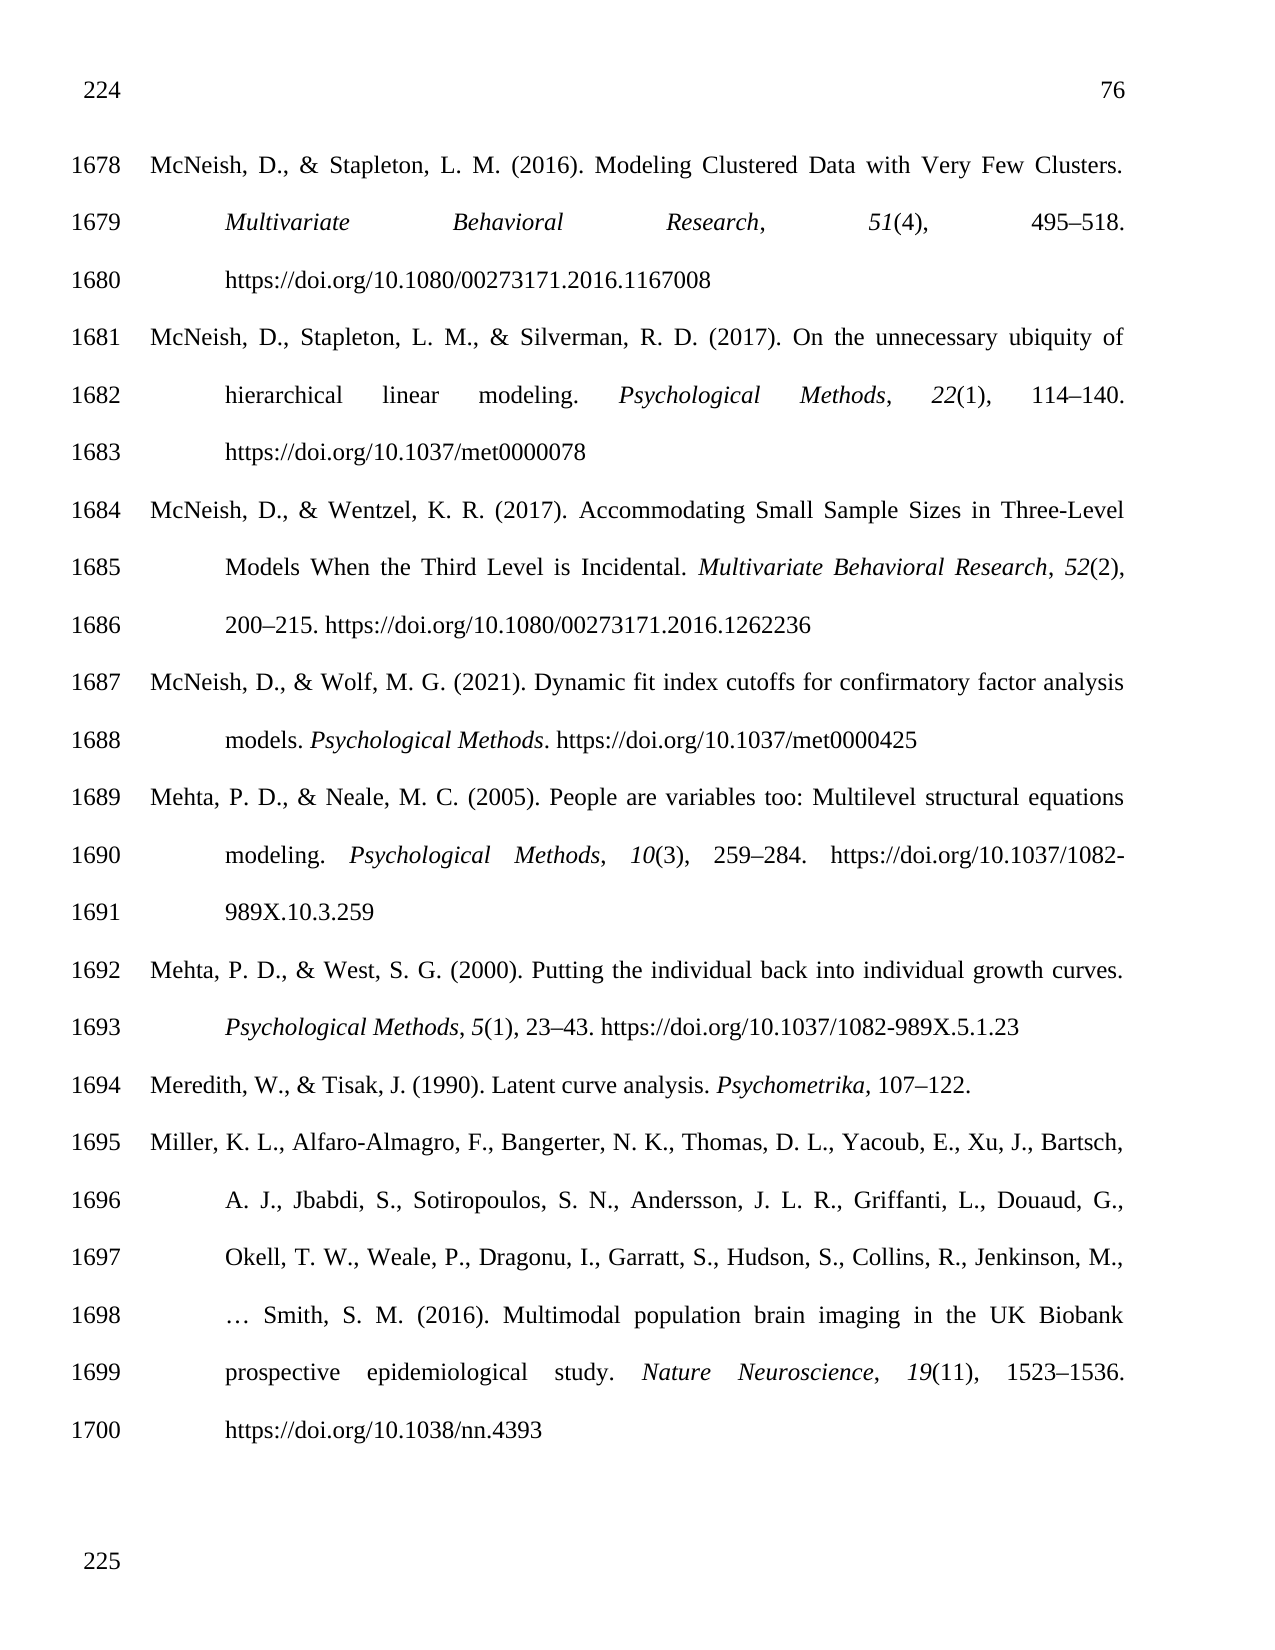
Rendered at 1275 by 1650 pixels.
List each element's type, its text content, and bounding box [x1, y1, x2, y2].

text Mehta, P. D., & Neale, M. C. (2005). People are variables too: Multilevel structural equations modeling. Psychological Methods, 10(3), 259–284. https://doi.org/10.1037/1082-989X.10.3.259 [150, 782, 1125, 926]
text McNeish, D., & Wentzel, K. R. (2017). Accommodating Small Sample Sizes in Three-Level Models When the Third Level is Incidental. Multivariate Behavioral Research, 52(2), 200–215. https://doi.org/10.1080/00273171.2016.1262236 [150, 495, 1125, 639]
text McNeish, D., & Stapleton, L. M. (2016). Modeling Clustered Data with Very Few Clusters. Multivariate Behavioral Research, 51(4), 495–518. https://doi.org/10.1080/00273171.2016.1167008 [150, 150, 1125, 294]
text Miller, K. L., Alfaro-Almagro, F., Bangerter, N. K., Thomas, D. L., Yacoub, E., Xu, J., Bartsch, A. J., Jbabdi, S., Sotiropoulos, S. N., Andersson, J. L. R., Griffanti, L., Douaud, G., Okell, T. W., Weale, P., Dragonu, I., Garratt, S., Hudson, S., Collins, R., Jenkinson, M., … Smith, S. M. (2016). Multimodal population brain imaging in the UK Biobank prospective epidemiological study. Nature Neuroscience, 19(11), 1523–1536. https://doi.org/10.1038/nn.4393 [150, 1127, 1125, 1444]
text Mehta, P. D., & West, S. G. (2000). Putting the individual back into individual growth curves. Psychological Methods, 5(1), 23–43. https://doi.org/10.1037/1082-989X.5.1.23 [150, 955, 1125, 1041]
text McNeish, D., & Wolf, M. G. (2021). Dynamic fit index cutoffs for confirmatory factor analysis models. Psychological Methods. https://doi.org/10.1037/met0000425 [150, 667, 1125, 754]
text Meredith, W., & Tisak, J. (1990). Latent curve analysis. Psychometrika, 107–122. [150, 1070, 1125, 1099]
text McNeish, D., Stapleton, L. M., & Silverman, R. D. (2017). On the unnecessary ubiquity of hierarchical linear modeling. Psychological Methods, 22(1), 114–140. https://doi.org/10.1037/met0000078 [150, 322, 1125, 466]
